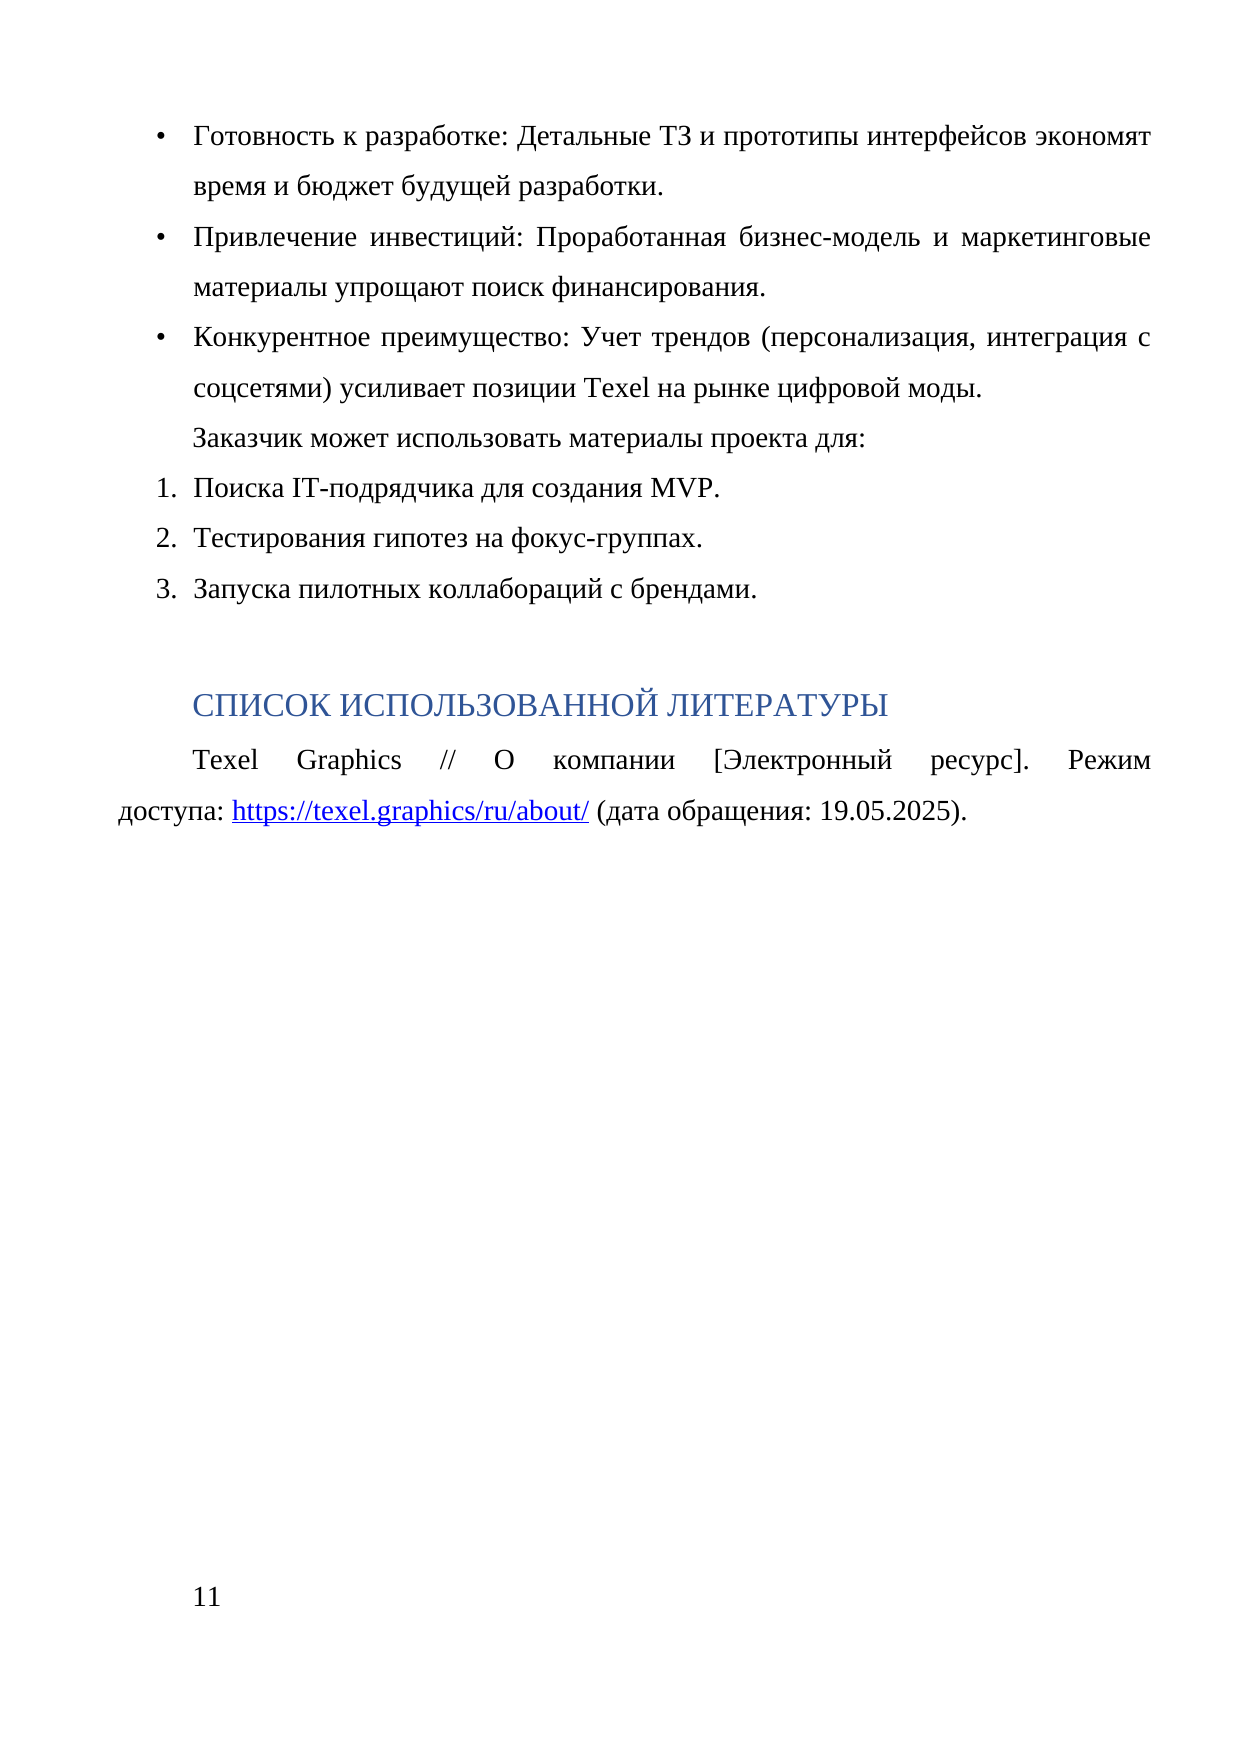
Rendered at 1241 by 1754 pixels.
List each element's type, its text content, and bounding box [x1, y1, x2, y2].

text Заказчик может использовать материалы проекта для: [118, 420, 1152, 453]
subtitle СПИСОК ИСПОЛЬЗОВАННОЙ ЛИТЕРАТУРЫ [118, 685, 1152, 723]
list Поиска IT-подрядчика для создания MVP. [156, 470, 1152, 504]
list Запуска пилотных коллабораций с брендами. [156, 571, 1152, 604]
list Конкурентное преимущество: Учет трендов (персонализация, интеграция с соцсетями) усиливает позиции Texel на рынке цифровой моды. [156, 319, 1152, 403]
text Texel Graphics // О компании [Электронный ресурс]. Режим доступа: https://texel.graphics/ru/about/ (дата обращения: 19.05.2025). [118, 742, 1152, 826]
list Привлечение инвестиций: Проработанная бизнес-модель и маркетинговые материалы упрощают поиск финансирования. [156, 219, 1152, 303]
list Готовность к разработке: Детальные ТЗ и прототипы интерфейсов экономят время и бюджет будущей разработки. [156, 118, 1152, 202]
list Тестирования гипотез на фокус-группах. [156, 521, 1152, 554]
